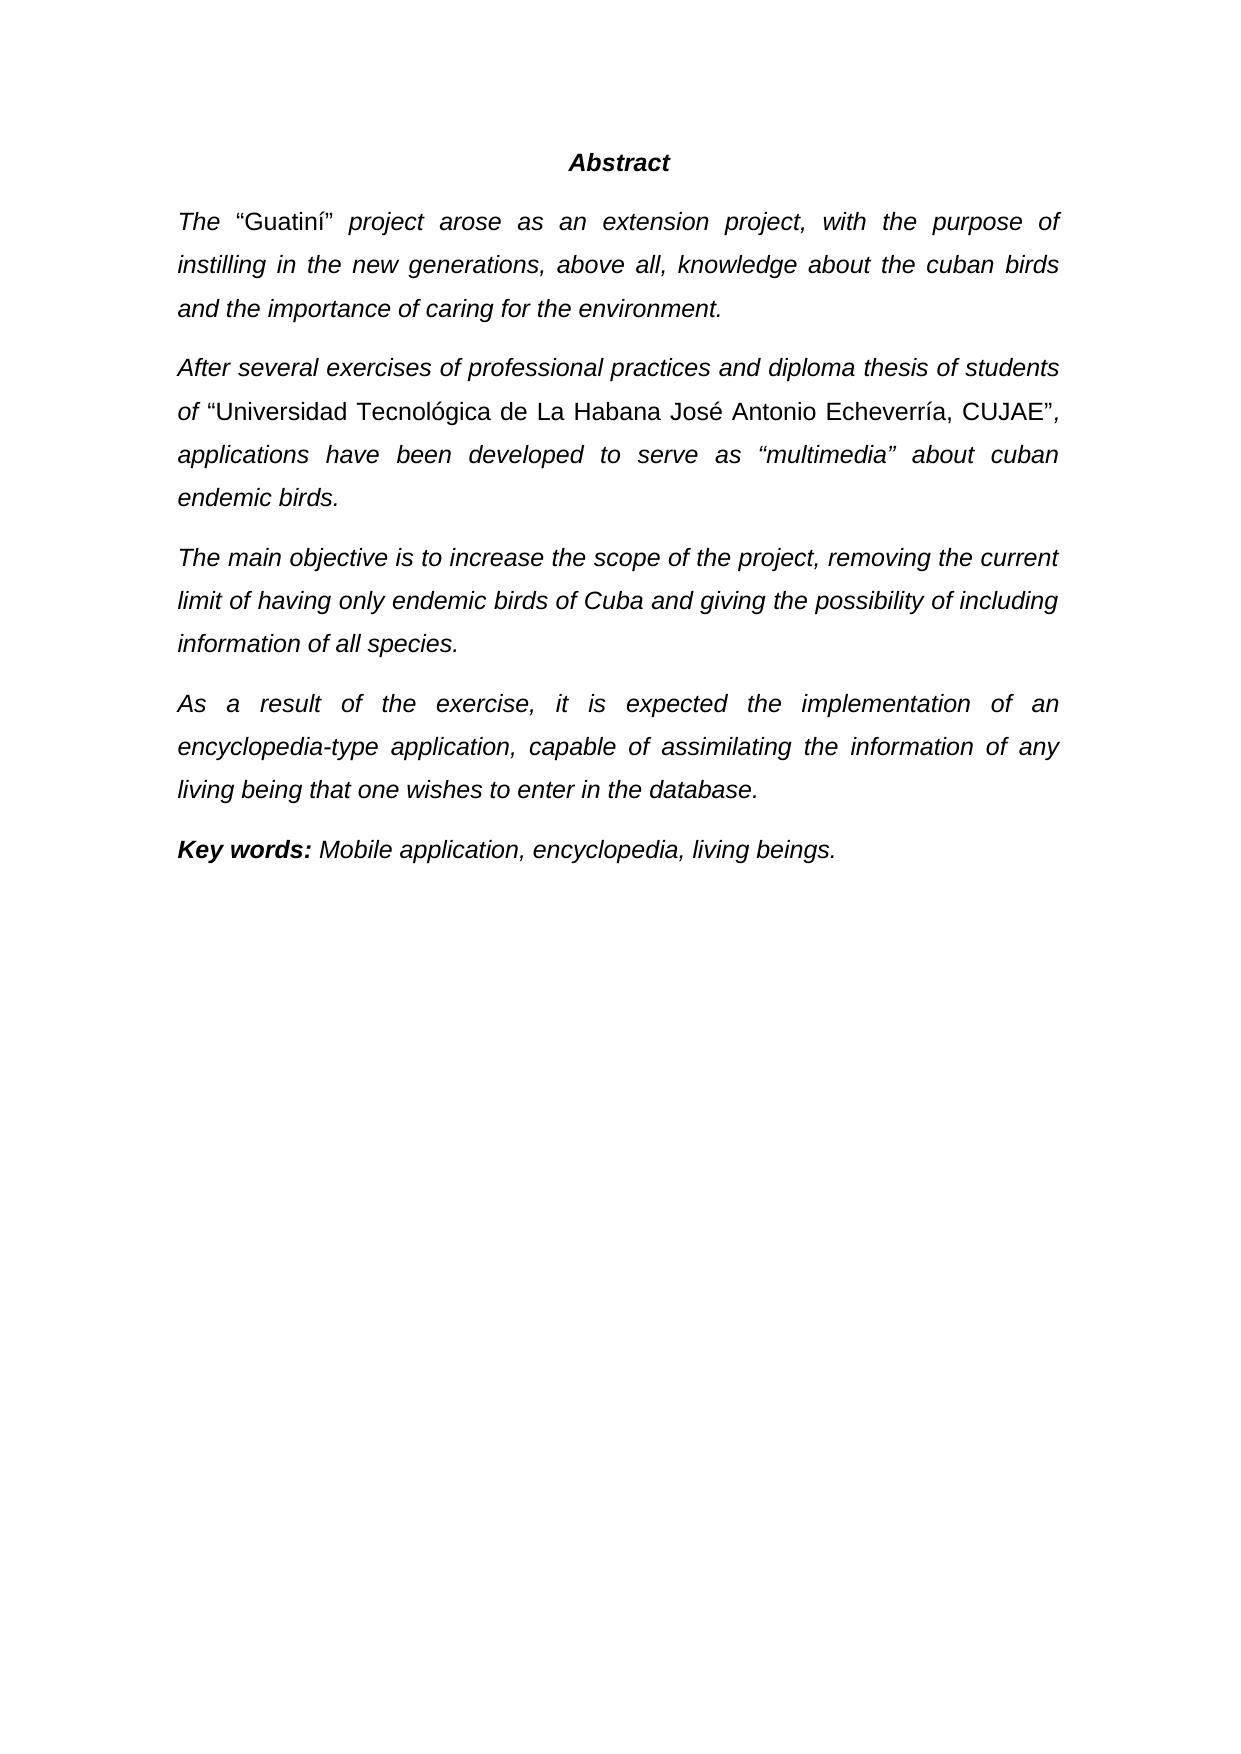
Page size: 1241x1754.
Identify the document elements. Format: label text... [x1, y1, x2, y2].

text After several exercises of professional practices and diploma thesis of students of “Universidad Tecnológica de La Habana José Antonio Echeverría, CUJAE”, applications have been developed to serve as “multimedia” about cuban endemic birds. [177, 353, 1063, 512]
text As a result of the exercise, it is expected the implementation of an encyclopedia-type application, capable of assimilating the information of any living being that one wishes to enter in the database. [177, 689, 1063, 804]
text Key words: Mobile application, encyclopedia, living beings. [177, 835, 1063, 863]
text Abstract [177, 148, 1063, 176]
text The “Guatiní” project arose as an extension project, with the purpose of instilling in the new generations, above all, knowledge about the cuban birds and the importance of caring for the environment. [177, 207, 1063, 322]
text The main objective is to increase the scope of the project, removing the current limit of having only endemic birds of Cuba and giving the possibility of including information of all species. [177, 543, 1063, 658]
